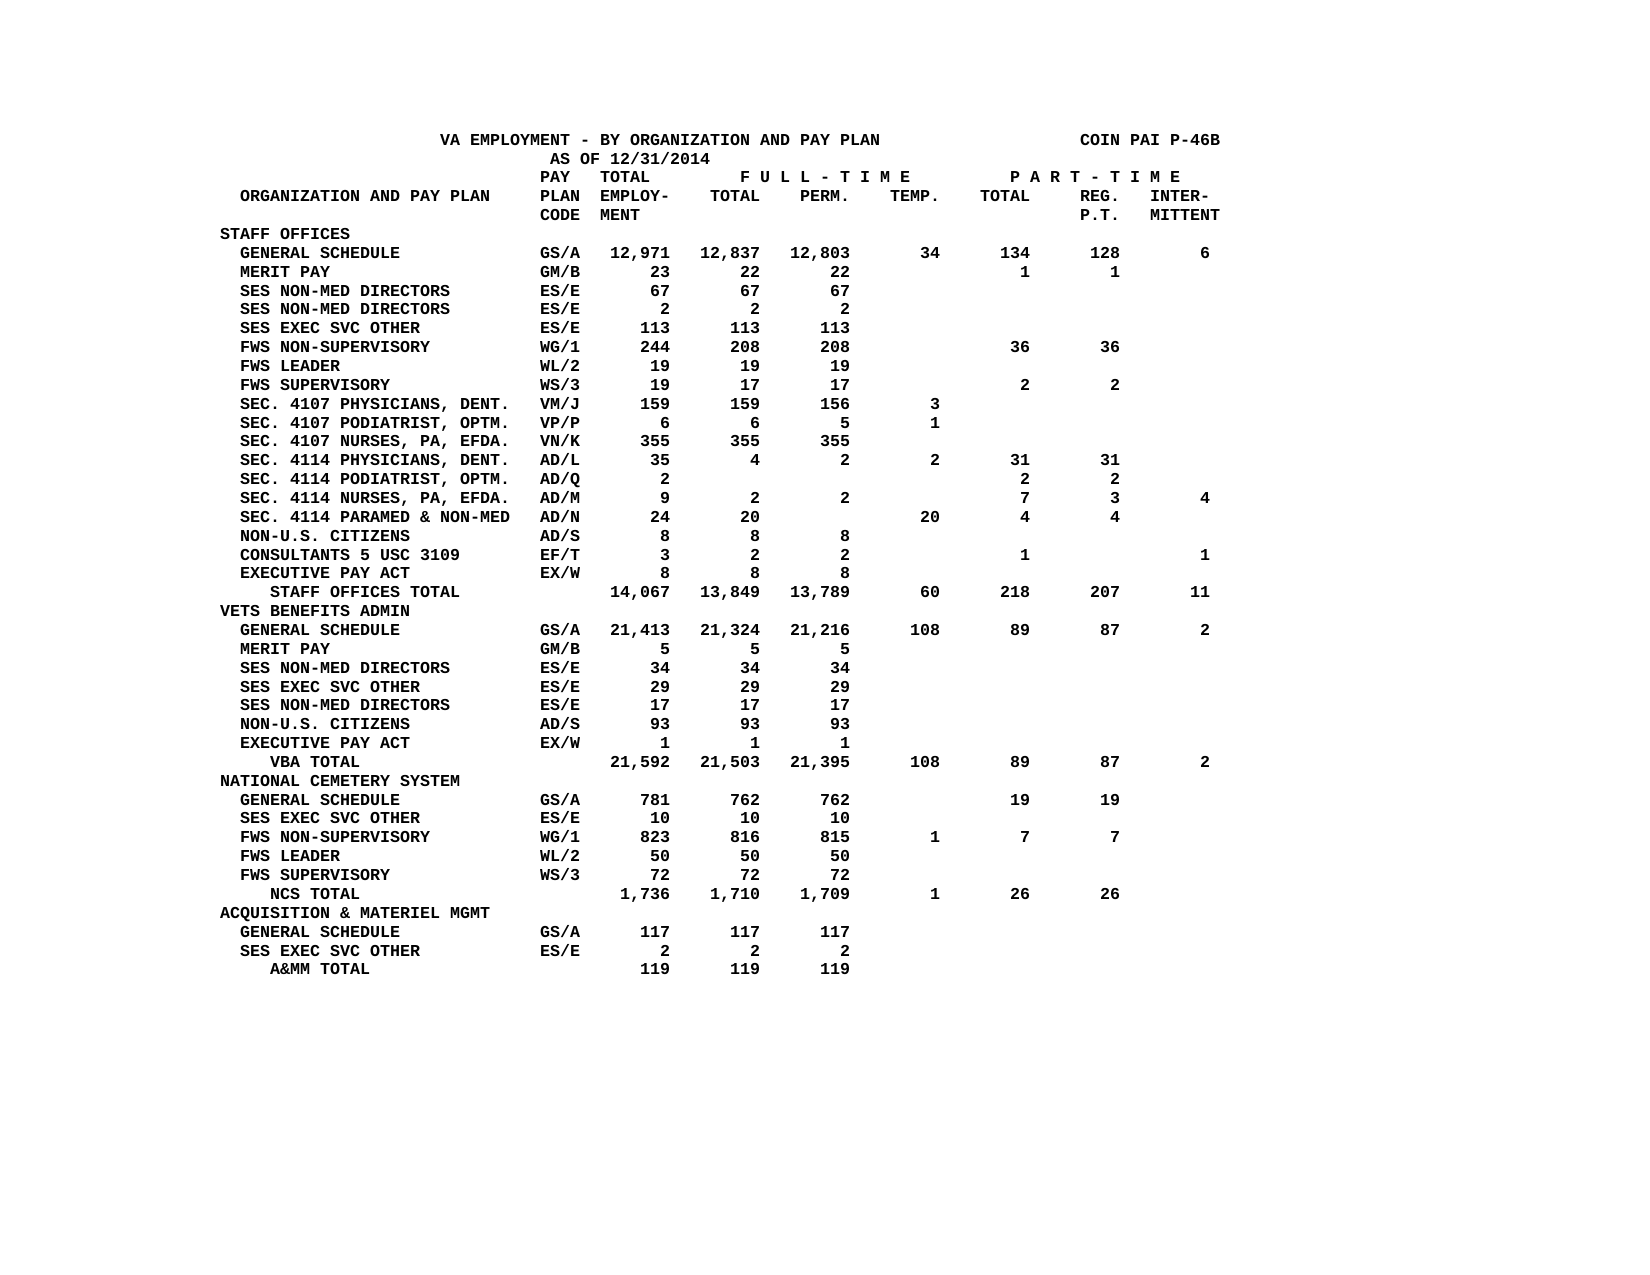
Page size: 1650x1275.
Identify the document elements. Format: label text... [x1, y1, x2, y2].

text NON-U.S. CITIZENS AD/S 8 8 8 [150, 527, 1500, 546]
text MERIT PAY GM/B 23 22 22 1 1 [150, 263, 1500, 282]
text NCS TOTAL 1,736 1,710 1,709 1 26 26 [150, 886, 1500, 904]
text GENERAL SCHEDULE GS/A 21,413 21,324 21,216 108 89 87 2 [150, 622, 1500, 640]
text SEC. 4107 PHYSICIANS, DENT. VM/J 159 159 156 3 [150, 395, 1500, 414]
text CONSULTANTS 5 USC 3109 EF/T 3 2 2 1 1 [150, 546, 1500, 565]
text SES NON-MED DIRECTORS ES/E 2 2 2 [150, 301, 1500, 320]
text STAFF OFFICES [150, 226, 1500, 244]
text SEC. 4114 PARAMED & NON-MED AD/N 24 20 20 4 4 [150, 508, 1500, 527]
text EXECUTIVE PAY ACT EX/W 8 8 8 [150, 565, 1500, 584]
text FWS LEADER WL/2 19 19 19 [150, 358, 1500, 376]
text SES EXEC SVC OTHER ES/E 29 29 29 [150, 678, 1500, 697]
text SES NON-MED DIRECTORS ES/E 67 67 67 [150, 282, 1500, 301]
text FWS SUPERVISORY WS/3 19 17 17 2 2 [150, 376, 1500, 395]
text STAFF OFFICES TOTAL 14,067 13,849 13,789 60 218 207 11 [150, 584, 1500, 603]
text EXECUTIVE PAY ACT EX/W 1 1 1 [150, 735, 1500, 753]
text SES NON-MED DIRECTORS ES/E 17 17 17 [150, 697, 1500, 716]
text MERIT PAY GM/B 5 5 5 [150, 640, 1500, 659]
text FWS LEADER WL/2 50 50 50 [150, 848, 1500, 867]
text SEC. 4114 PODIATRIST, OPTM. AD/Q 2 2 2 [150, 471, 1500, 489]
text NON-U.S. CITIZENS AD/S 93 93 93 [150, 716, 1500, 735]
text SEC. 4107 PODIATRIST, OPTM. VP/P 6 6 5 1 [150, 414, 1500, 433]
text ACQUISITION & MATERIEL MGMT [150, 904, 1500, 923]
text SES EXEC SVC OTHER ES/E 10 10 10 [150, 810, 1500, 829]
text NATIONAL CEMETERY SYSTEM [150, 772, 1500, 791]
text VBA TOTAL 21,592 21,503 21,395 108 89 87 2 [150, 753, 1500, 772]
text AS OF 12/31/2014 [150, 150, 1500, 169]
text A&MM TOTAL 119 119 119 [150, 961, 1500, 980]
text CODE MENT P.T. MITTENT [150, 207, 1500, 226]
text GENERAL SCHEDULE GS/A 781 762 762 19 19 [150, 791, 1500, 810]
text VETS BENEFITS ADMIN [150, 603, 1500, 622]
text SES EXEC SVC OTHER ES/E 2 2 2 [150, 942, 1500, 961]
text FWS NON-SUPERVISORY WG/1 244 208 208 36 36 [150, 339, 1500, 358]
text SEC. 4114 NURSES, PA, EFDA. AD/M 9 2 2 7 3 4 [150, 489, 1500, 508]
text PAY TOTAL F U L L - T I M E P A R T - T I M E [150, 169, 1500, 188]
text SEC. 4114 PHYSICIANS, DENT. AD/L 35 4 2 2 31 31 [150, 452, 1500, 471]
text SES EXEC SVC OTHER ES/E 113 113 113 [150, 320, 1500, 339]
text SEC. 4107 NURSES, PA, EFDA. VN/K 355 355 355 [150, 433, 1500, 452]
text FWS SUPERVISORY WS/3 72 72 72 [150, 867, 1500, 886]
text ORGANIZATION AND PAY PLAN PLAN EMPLOY- TOTAL PERM. TEMP. TOTAL REG. INTER- [150, 188, 1500, 207]
text GENERAL SCHEDULE GS/A 12,971 12,837 12,803 34 134 128 6 [150, 244, 1500, 263]
text VA EMPLOYMENT - BY ORGANIZATION AND PAY PLAN COIN PAI P-46B [150, 131, 1500, 150]
text FWS NON-SUPERVISORY WG/1 823 816 815 1 7 7 [150, 829, 1500, 848]
text GENERAL SCHEDULE GS/A 117 117 117 [150, 923, 1500, 942]
text SES NON-MED DIRECTORS ES/E 34 34 34 [150, 659, 1500, 678]
